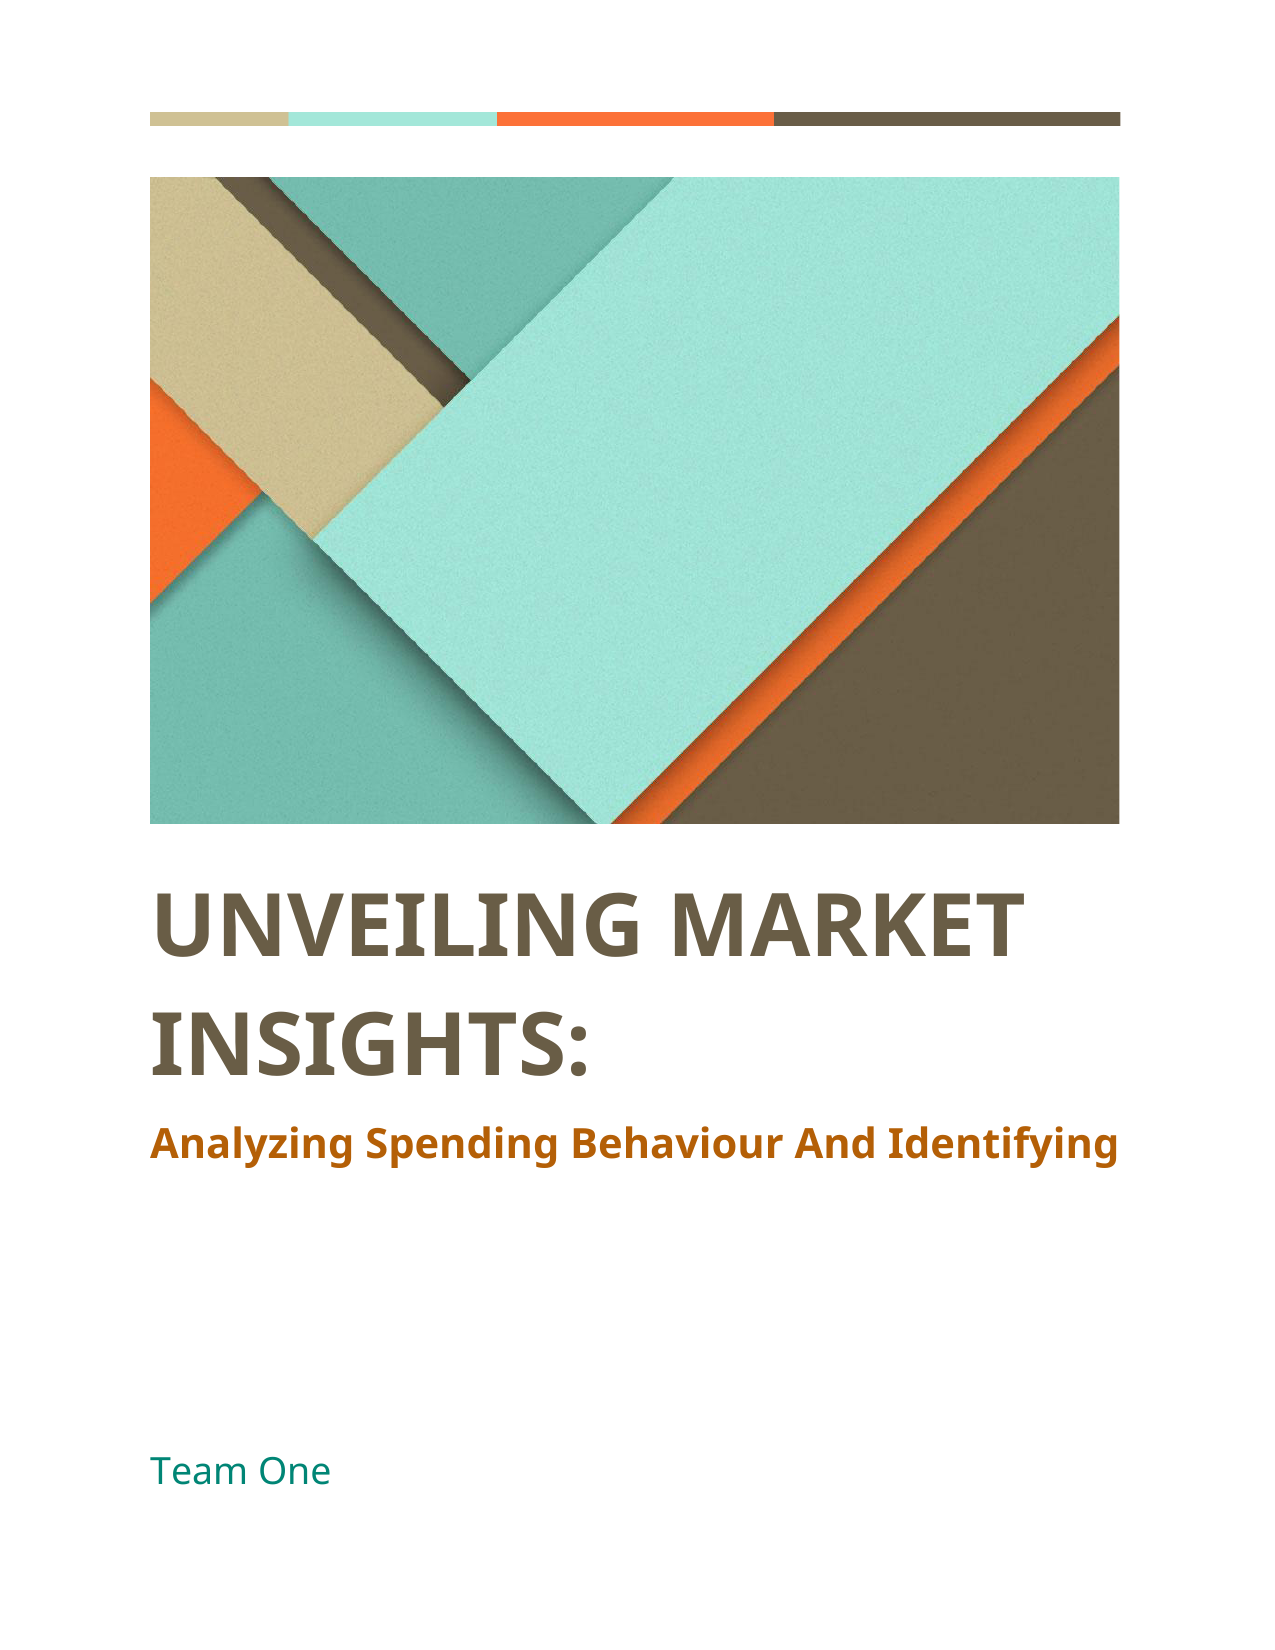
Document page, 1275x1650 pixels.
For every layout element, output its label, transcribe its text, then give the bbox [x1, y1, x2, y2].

text Analyzing Spending Behaviour And Identifying [150, 1114, 1125, 1171]
title UNVEILING MARKET INSIGHTS: [150, 863, 1125, 1101]
picture [150, 177, 1120, 824]
subtitle Team One [150, 1445, 1125, 1496]
picture [150, 112, 1121, 126]
